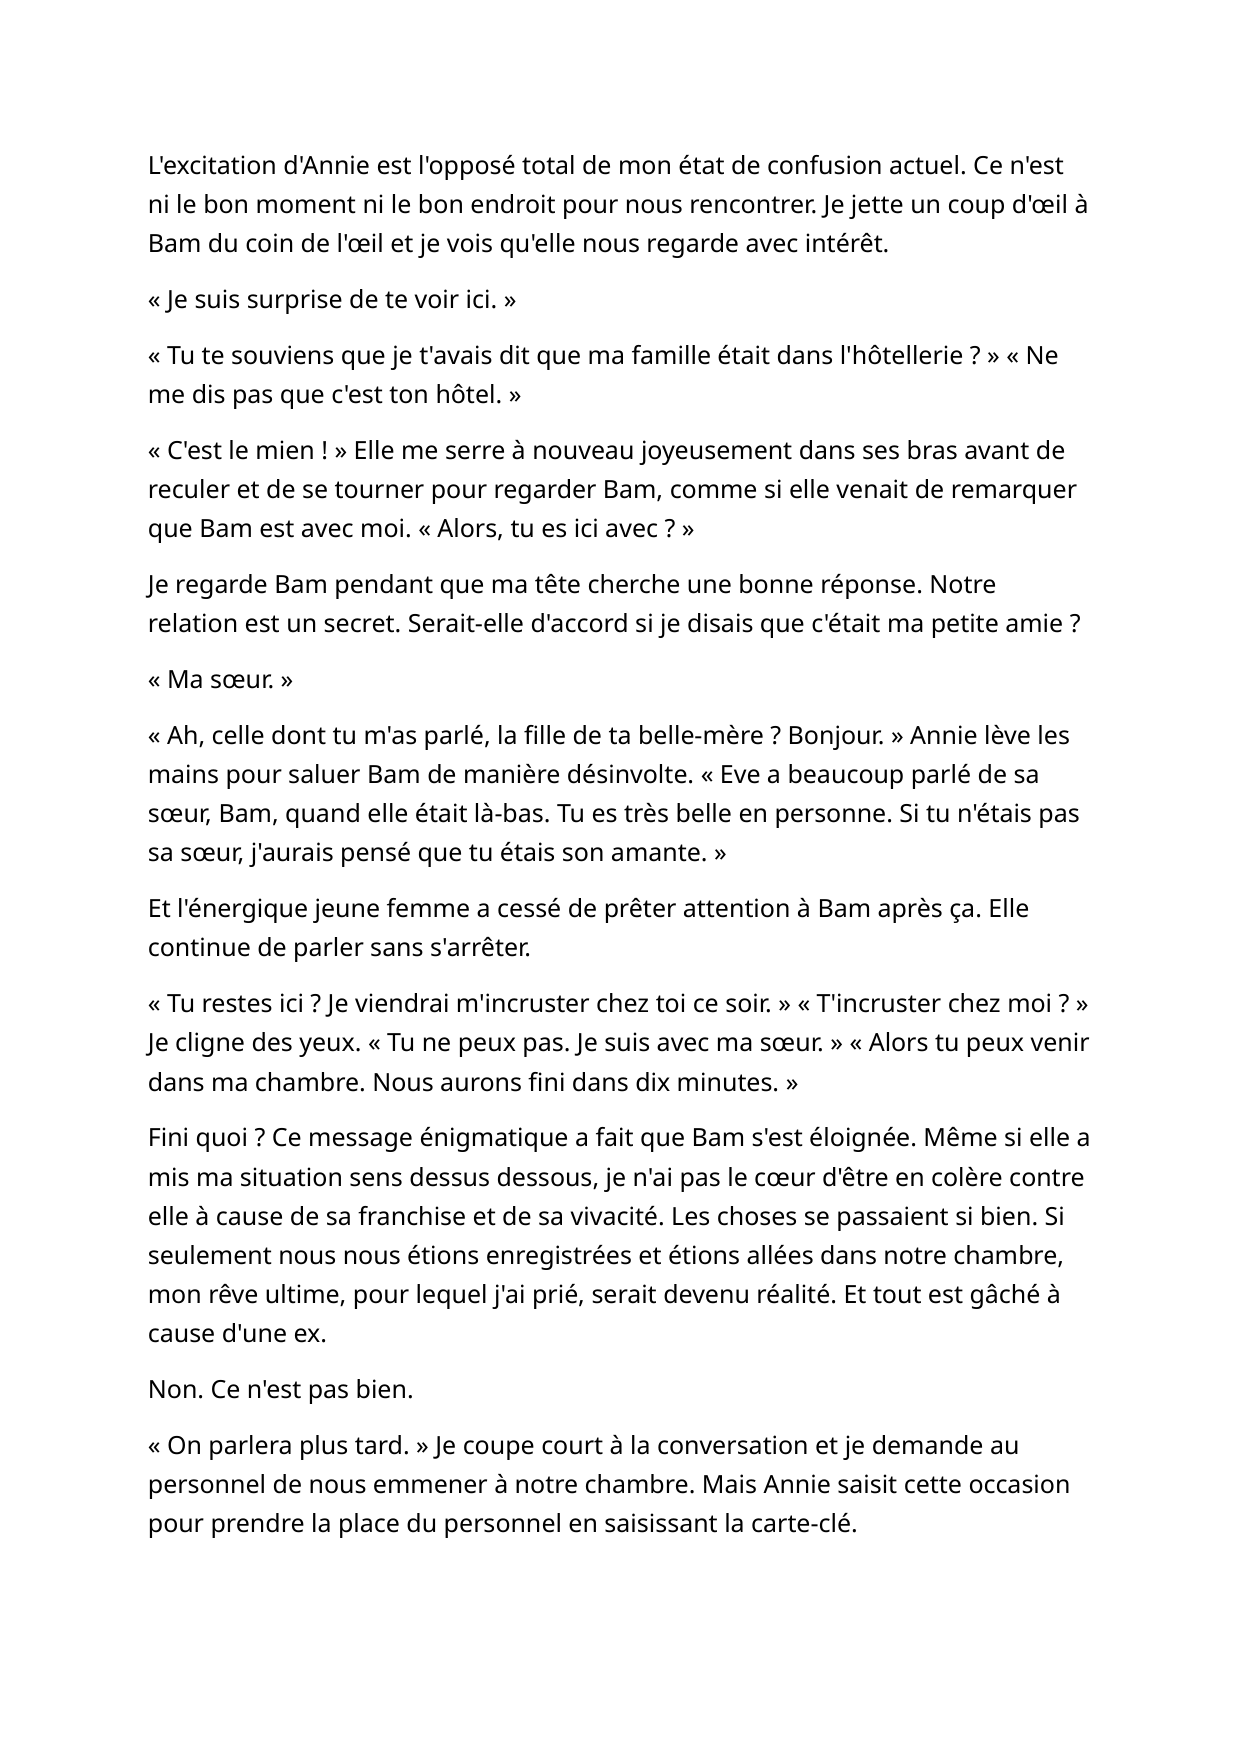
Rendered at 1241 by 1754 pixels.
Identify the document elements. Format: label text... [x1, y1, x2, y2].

text L'excitation d'Annie est l'opposé total de mon état de confusion actuel. Ce n'est ni le bon moment ni le bon endroit pour nous rencontrer. Je jette un coup d'œil à Bam du coin de l'œil et je vois qu'elle nous regarde avec intérêt. [148, 148, 1093, 260]
text « C'est le mien ! » Elle me serre à nouveau joyeusement dans ses bras avant de reculer et de se tourner pour regarder Bam, comme si elle venait de remarquer que Bam est avec moi. « Alors, tu es ici avec ? » [148, 433, 1093, 545]
text « Ma sœur. » [148, 662, 1093, 696]
text Et l'énergique jeune femme a cessé de prêter attention à Bam après ça. Elle continue de parler sans s'arrêter. [148, 891, 1093, 964]
text « Tu te souviens que je t'avais dit que ma famille était dans l'hôtellerie ? » « Ne me dis pas que c'est ton hôtel. » [148, 338, 1093, 411]
text Non. Ce n'est pas bien. [148, 1372, 1093, 1406]
text Je regarde Bam pendant que ma tête cherche une bonne réponse. Notre relation est un secret. Serait-elle d'accord si je disais que c'était ma petite amie ? [148, 567, 1093, 640]
text « Je suis surprise de te voir ici. » [148, 282, 1093, 316]
text « On parlera plus tard. » Je coupe court à la conversation et je demande au personnel de nous emmener à notre chambre. Mais Annie saisit cette occasion pour prendre la place du personnel en saisissant la carte-clé. [148, 1428, 1093, 1540]
text Fini quoi ? Ce message énigmatique a fait que Bam s'est éloignée. Même si elle a mis ma situation sens dessus dessous, je n'ai pas le cœur d'être en colère contre elle à cause de sa franchise et de sa vivacité. Les choses se passaient si bien. Si seulement nous nous étions enregistrées et étions allées dans notre chambre, mon rêve ultime, pour lequel j'ai prié, serait devenu réalité. Et tout est gâché à cause d'une ex. [148, 1120, 1093, 1350]
text « Tu restes ici ? Je viendrai m'incruster chez toi ce soir. » « T'incruster chez moi ? » Je cligne des yeux. « Tu ne peux pas. Je suis avec ma sœur. » « Alors tu peux venir dans ma chambre. Nous aurons fini dans dix minutes. » [148, 986, 1093, 1098]
text « Ah, celle dont tu m'as parlé, la fille de ta belle-mère ? Bonjour. » Annie lève les mains pour saluer Bam de manière désinvolte. « Eve a beaucoup parlé de sa sœur, Bam, quand elle était là-bas. Tu es très belle en personne. Si tu n'étais pas sa sœur, j'aurais pensé que tu étais son amante. » [148, 718, 1093, 869]
